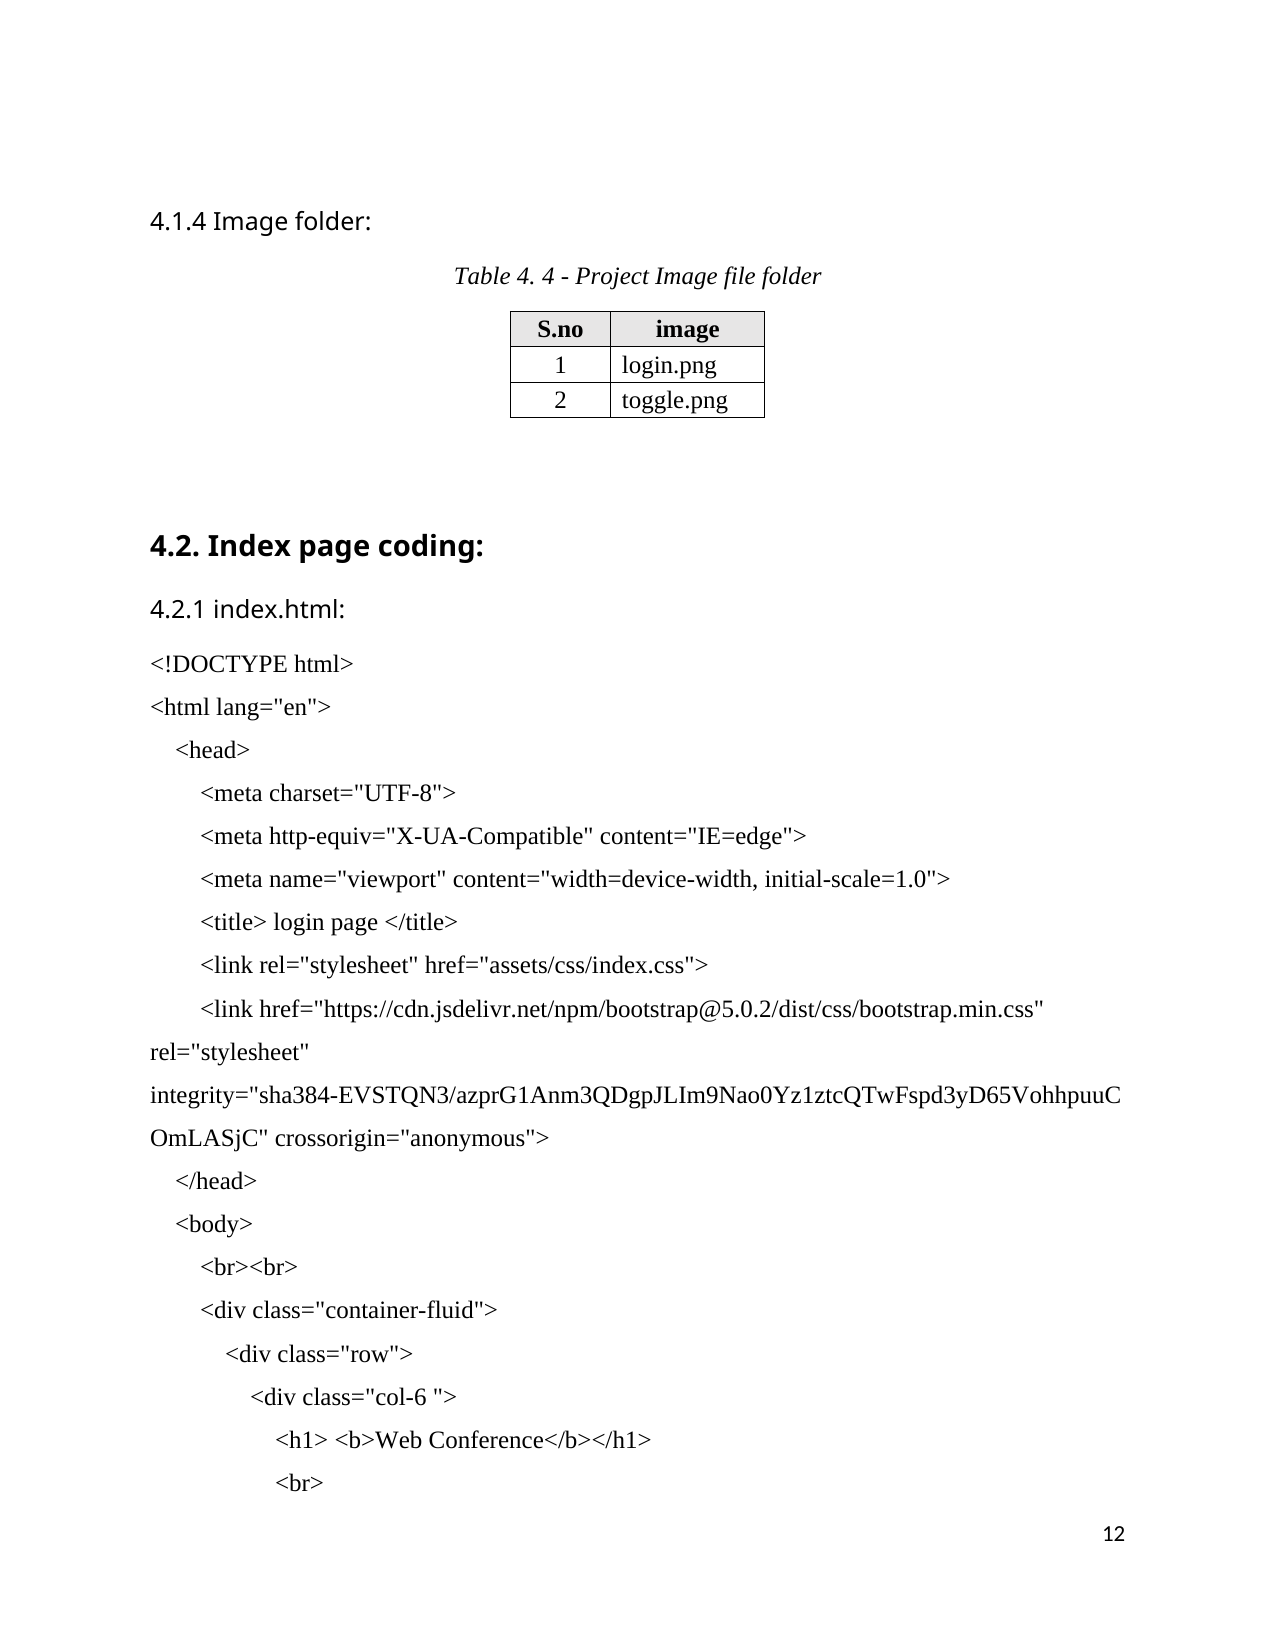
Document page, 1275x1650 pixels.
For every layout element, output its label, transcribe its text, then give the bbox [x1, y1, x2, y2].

text <!DOCTYPE html> [150, 649, 1125, 677]
subtitle Image folder: [150, 204, 1125, 238]
text <div class="row"> [150, 1339, 1125, 1367]
text <head> [150, 735, 1125, 764]
text <link href="https://cdn.jsdelivr.net/npm/bootstrap@5.0.2/dist/css/bootstrap.min.css" rel="stylesheet" integrity="sha384-EVSTQN3/azprG1Anm3QDgpJLIm9Nao0Yz1ztcQTwFspd3yD65VohhpuuCOmLASjC" crossorigin="anonymous"> [150, 994, 1125, 1152]
text <title> login page </title> [150, 907, 1125, 936]
table_header image [611, 312, 764, 346]
text <body> [150, 1209, 1125, 1238]
subtitle index.html: [150, 591, 1125, 626]
text <br> [150, 1468, 1125, 1497]
table_cell login.png [611, 347, 764, 382]
text <meta http-equiv="X-UA-Compatible" content="IE=edge"> [150, 821, 1125, 850]
text <br><br> [150, 1252, 1125, 1281]
subtitle Index page coding: [150, 526, 1125, 565]
text <link rel="stylesheet" href="assets/css/index.css"> [150, 951, 1125, 979]
text <h1> <b>Web Conference</b></h1> [150, 1425, 1125, 1454]
table_cell 2 [511, 383, 610, 417]
text <div class="col-6 "> [150, 1382, 1125, 1411]
text </head> [150, 1166, 1125, 1195]
text Table 4. 4 - Project Image file folder [150, 261, 1125, 290]
text <meta name="viewport" content="width=device-width, initial-scale=1.0"> [150, 864, 1125, 893]
table_cell toggle.png [611, 383, 764, 417]
table_header S.no [511, 312, 610, 346]
text <html lang="en"> [150, 692, 1125, 721]
text <div class="container-fluid"> [150, 1296, 1125, 1324]
table_cell 1 [511, 347, 610, 382]
text <meta charset="UTF-8"> [150, 778, 1125, 807]
